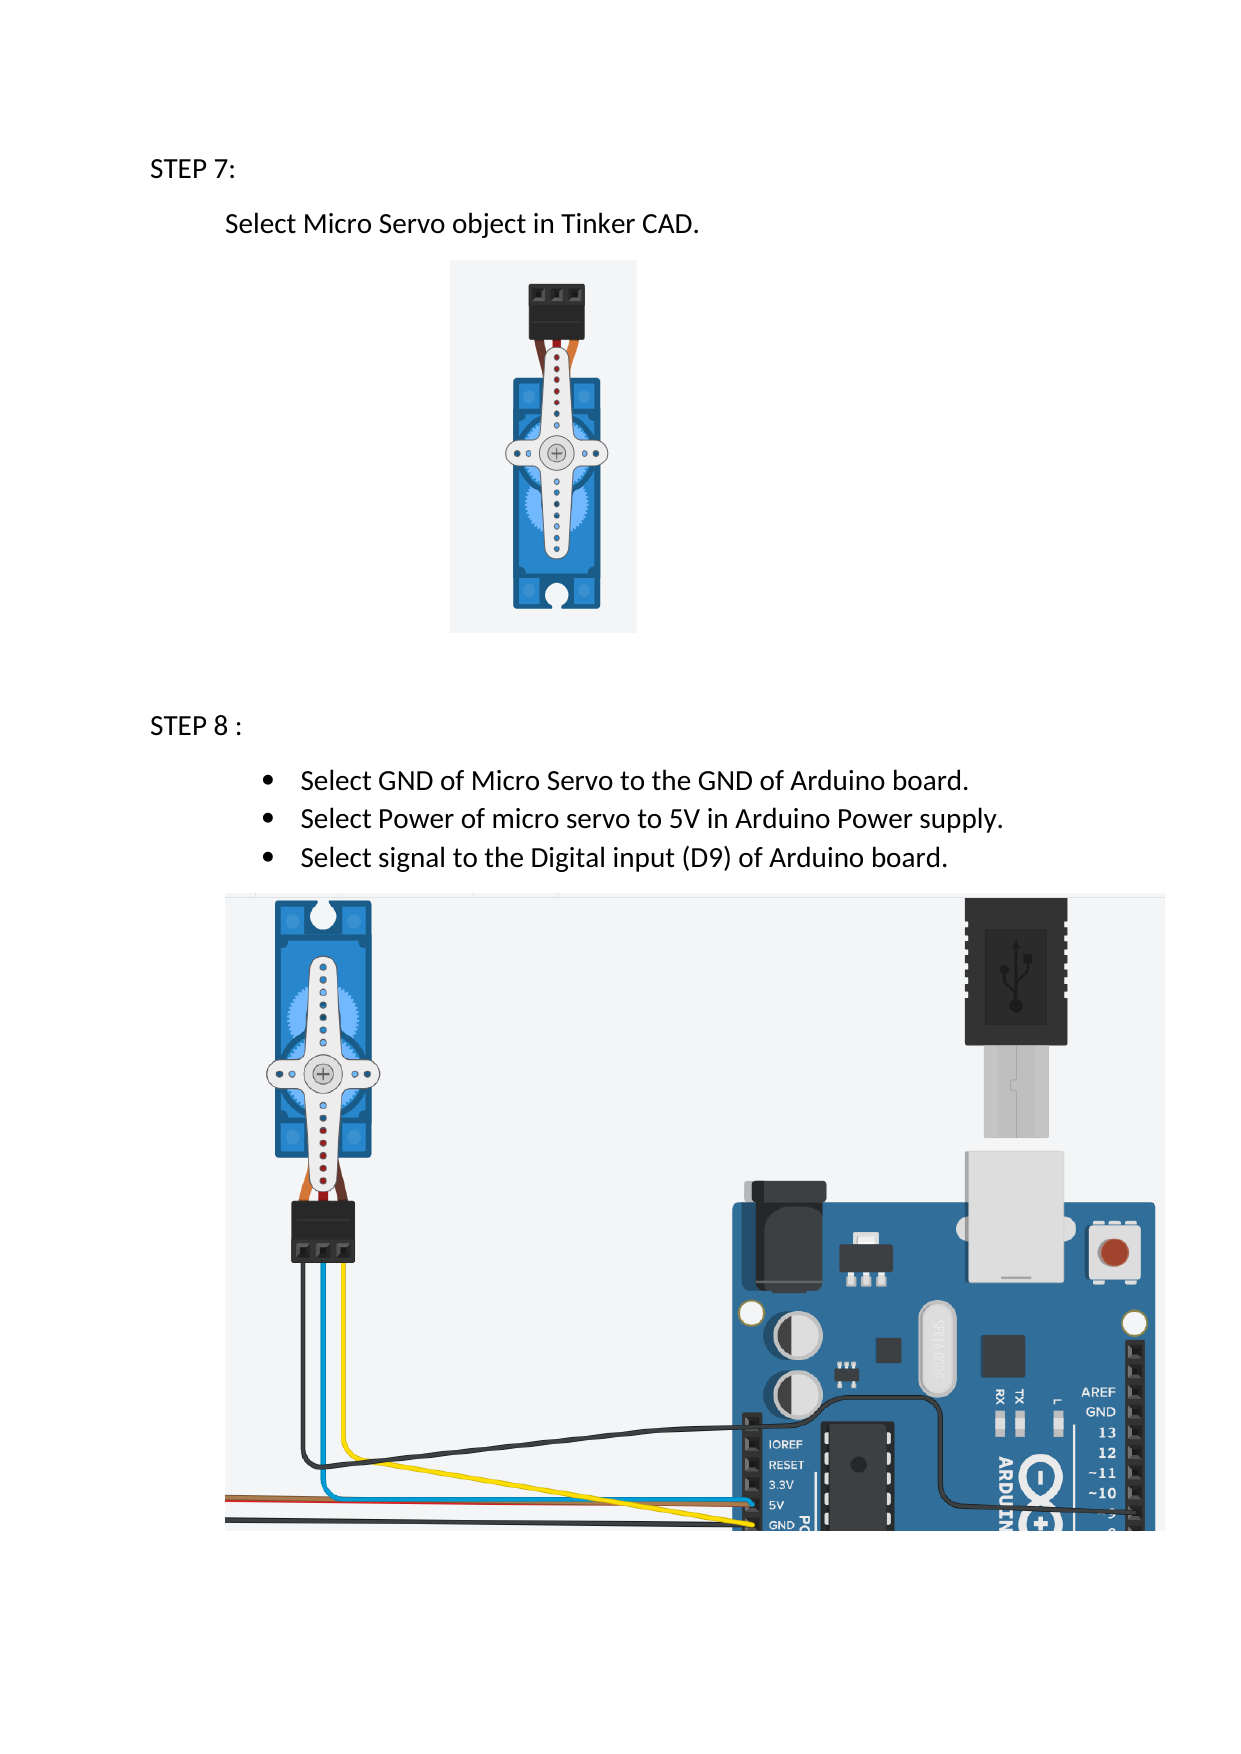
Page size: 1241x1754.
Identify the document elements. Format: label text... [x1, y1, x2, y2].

text STEP 7: [150, 150, 1090, 186]
list Select GND of Micro Servo to the GND of Arduino board. [263, 762, 1090, 798]
picture [225, 893, 1166, 1531]
text STEP 8 : [150, 707, 1090, 742]
text Select Micro Servo object in Tinker CAD. [150, 205, 1090, 241]
list Select signal to the Digital input (D9) of Arduino board. [263, 839, 1090, 874]
list Select Power of micro servo to 5V in Arduino Power supply. [263, 800, 1090, 836]
picture [450, 260, 637, 633]
